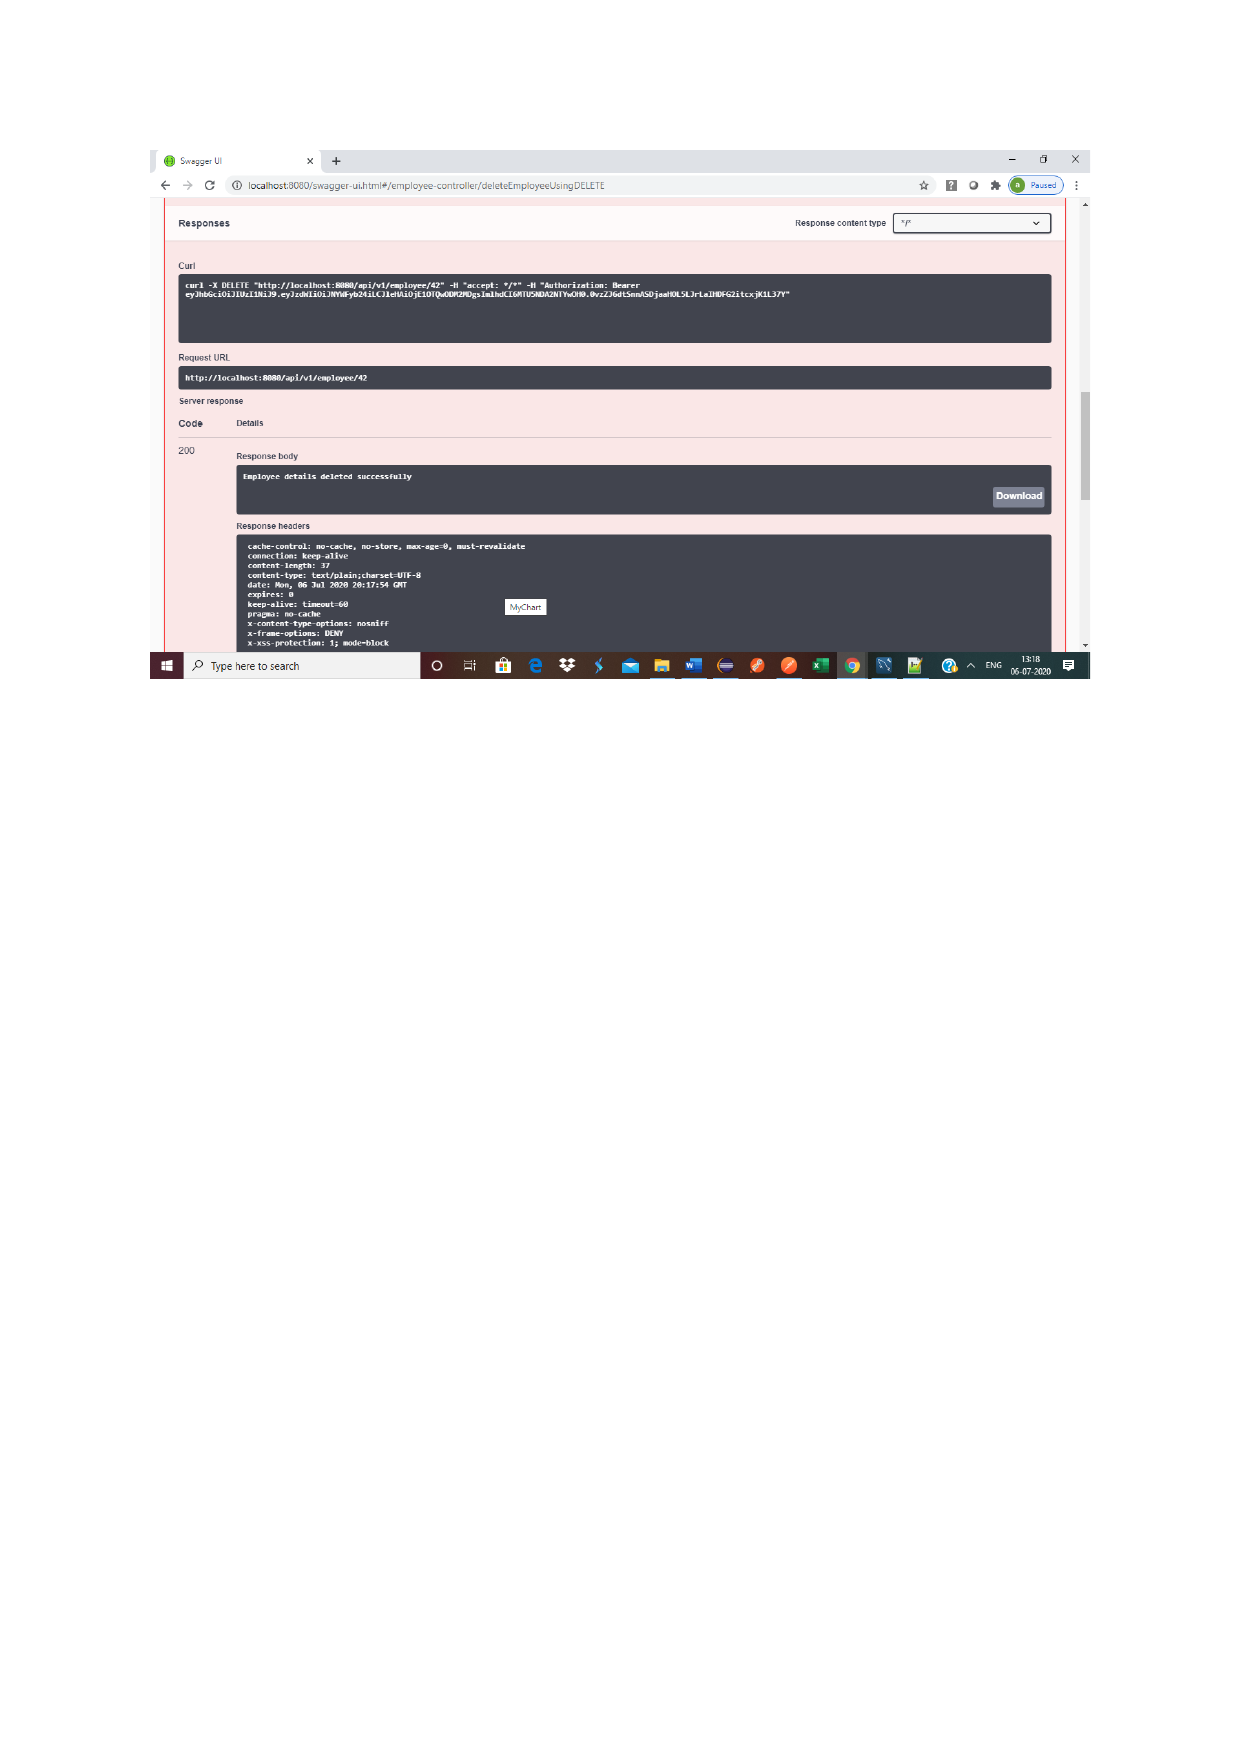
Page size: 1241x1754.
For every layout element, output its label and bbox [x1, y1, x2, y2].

picture [150, 150, 1091, 679]
